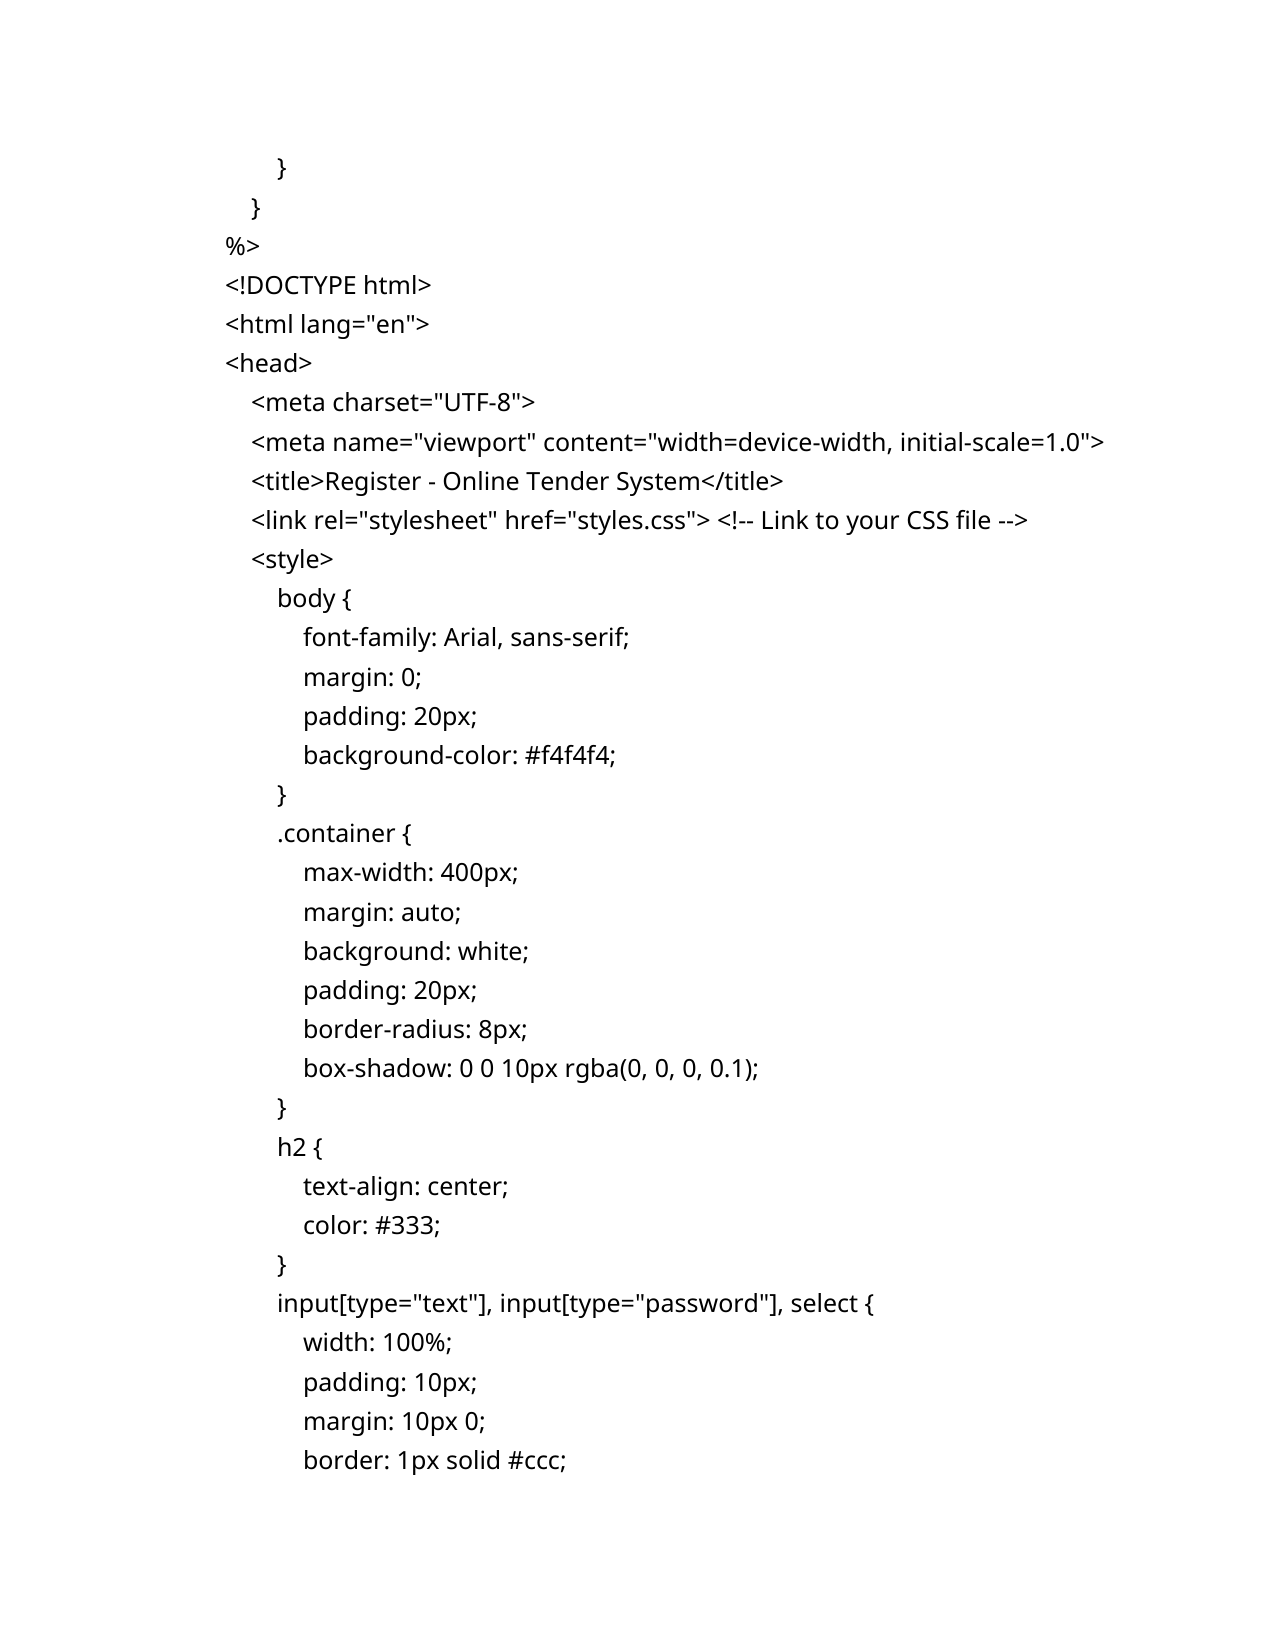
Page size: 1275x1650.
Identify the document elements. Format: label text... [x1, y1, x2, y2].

list h2 { [225, 1129, 1125, 1163]
list <meta charset="UTF-8"> [225, 385, 1125, 419]
list text-align: center; [225, 1168, 1125, 1202]
list body { [225, 581, 1125, 615]
list margin: 10px 0; [225, 1403, 1125, 1437]
list box-shadow: 0 0 10px rgba(0, 0, 0, 0.1); [225, 1051, 1125, 1085]
list <title>Register - Online Tender System</title> [225, 463, 1125, 497]
list font-family: Arial, sans-serif; [225, 620, 1125, 654]
list <link rel="stylesheet" href="styles.css"> <!-- Link to your CSS file --> [225, 502, 1125, 537]
list %> [225, 228, 1125, 262]
list <meta name="viewport" content="width=device-width, initial-scale=1.0"> [225, 424, 1125, 458]
list color: #333; [225, 1207, 1125, 1242]
list .container { [225, 816, 1125, 850]
list border-radius: 8px; [225, 1012, 1125, 1046]
list margin: auto; [225, 894, 1125, 928]
list padding: 10px; [225, 1364, 1125, 1398]
list } [225, 1090, 1125, 1124]
list input[type="text"], input[type="password"], select { [225, 1286, 1125, 1320]
list <html lang="en"> [225, 307, 1125, 341]
list } [225, 150, 1125, 184]
list } [225, 189, 1125, 223]
list } [225, 1247, 1125, 1281]
list } [225, 777, 1125, 811]
list padding: 20px; [225, 972, 1125, 1007]
list margin: 0; [225, 659, 1125, 693]
list <style> [225, 542, 1125, 576]
list background: white; [225, 933, 1125, 967]
list background-color: #f4f4f4; [225, 737, 1125, 772]
list max-width: 400px; [225, 855, 1125, 889]
list padding: 20px; [225, 698, 1125, 732]
list width: 100%; [225, 1325, 1125, 1359]
list border: 1px solid #ccc; [225, 1442, 1125, 1477]
list <!DOCTYPE html> [225, 267, 1125, 302]
list <head> [225, 346, 1125, 380]
